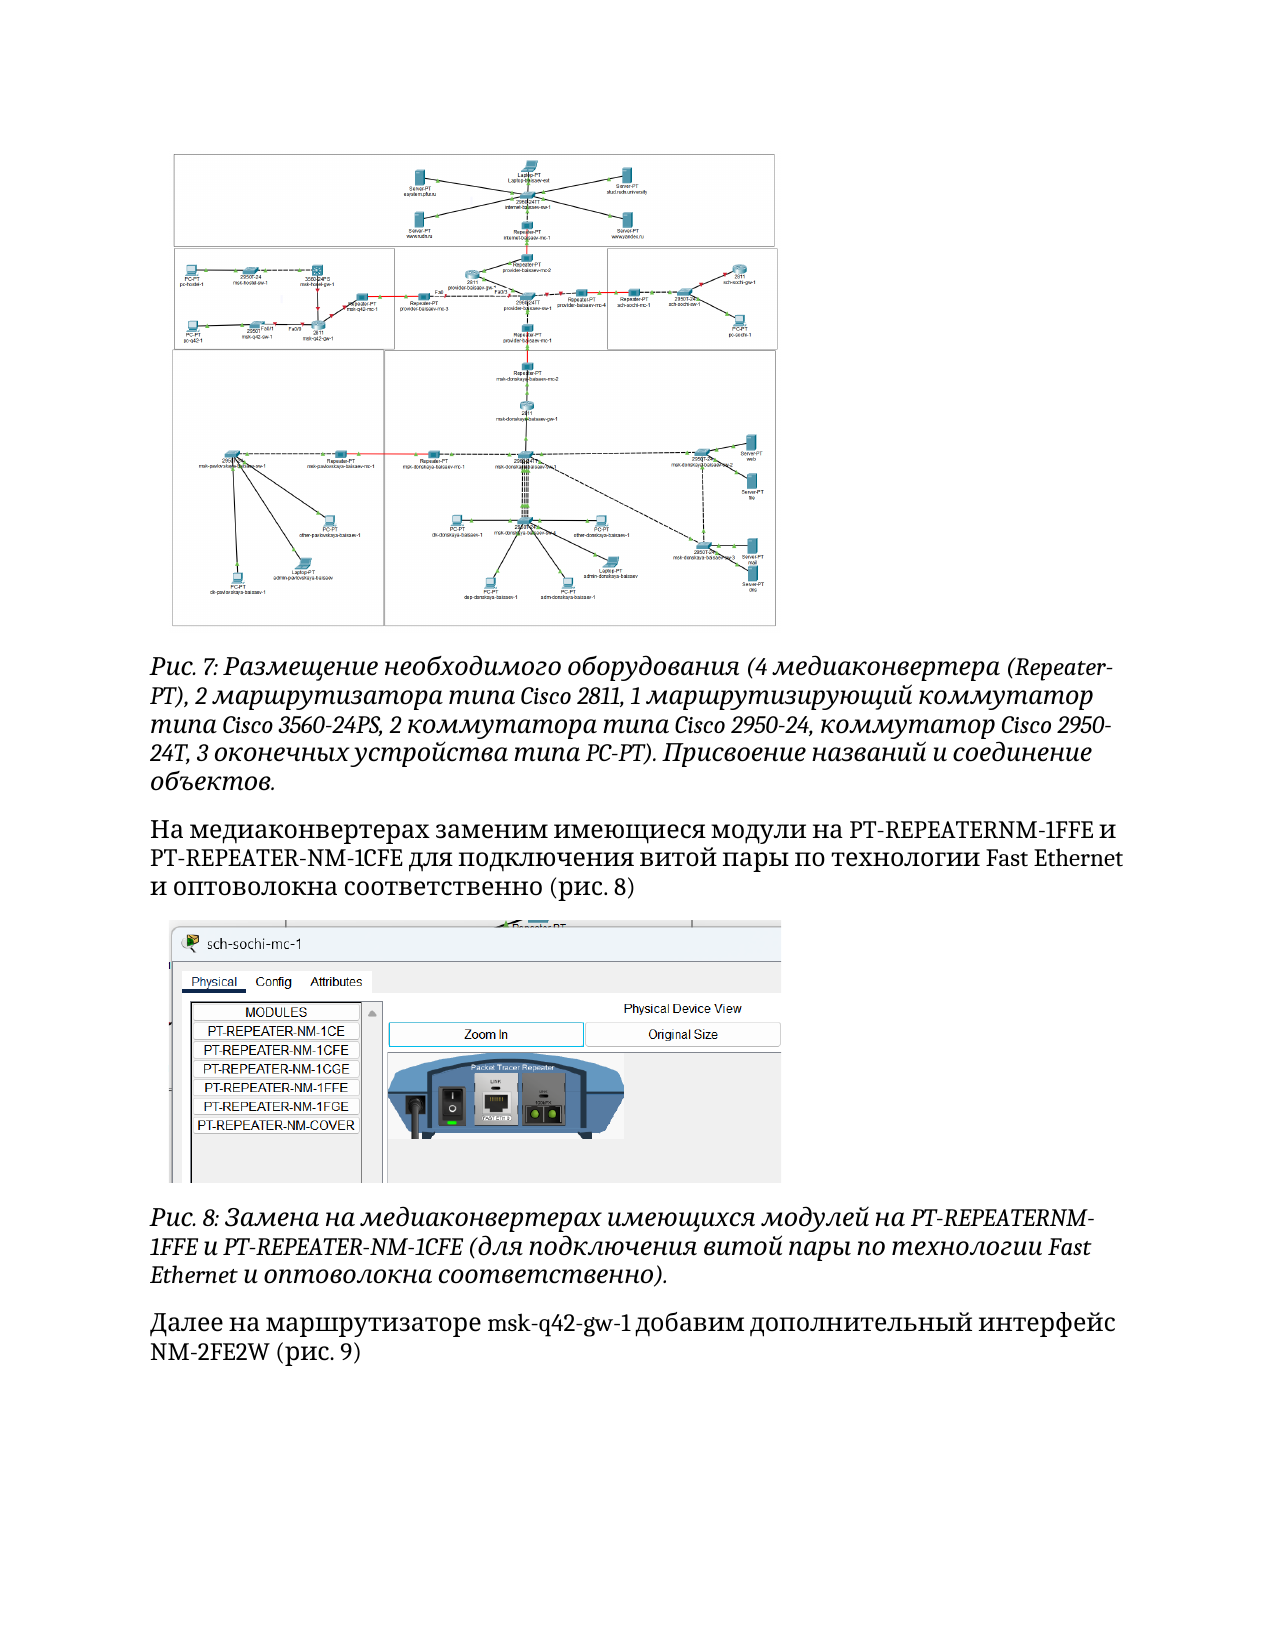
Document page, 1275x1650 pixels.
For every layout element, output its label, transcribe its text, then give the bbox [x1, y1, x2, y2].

text Рис. 8: Замена на медиаконвертерах имеющихся модулей на PT-REPEATERNM-1FFE и PT-REPEATER-NM-1CFE (для подключения витой пары по технологии Fast Ethernet и оптоволокна соответственно). [150, 1204, 1125, 1290]
picture [168, 920, 782, 1183]
picture [168, 150, 782, 633]
text Далее на маршрутизаторе msk-q42-gw-1 добавим дополнительный интерфейс NM-2FE2W (рис. 9) [150, 1309, 1125, 1366]
text Рис. 7: Размещение необходимого оборудования (4 медиаконвертера (Repeater-PT), 2 маршрутизатора типа Cisco 2811, 1 маршрутизирующий коммутатор типа Cisco 3560-24PS, 2 коммутатора типа Cisco 2950-24, коммутатор Cisco 2950-24T, 3 оконечных устройства типа PC-PT). Присвоение названий и соединение объектов. [150, 653, 1125, 797]
text На медиаконвертерах заменим имеющиеся модули на PT-REPEATERNM-1FFE и PT-REPEATER-NM-1CFE для подключения витой пары по технологии Fast Ethernet и оптоволокна соответственно (рис. 8) [150, 816, 1125, 902]
